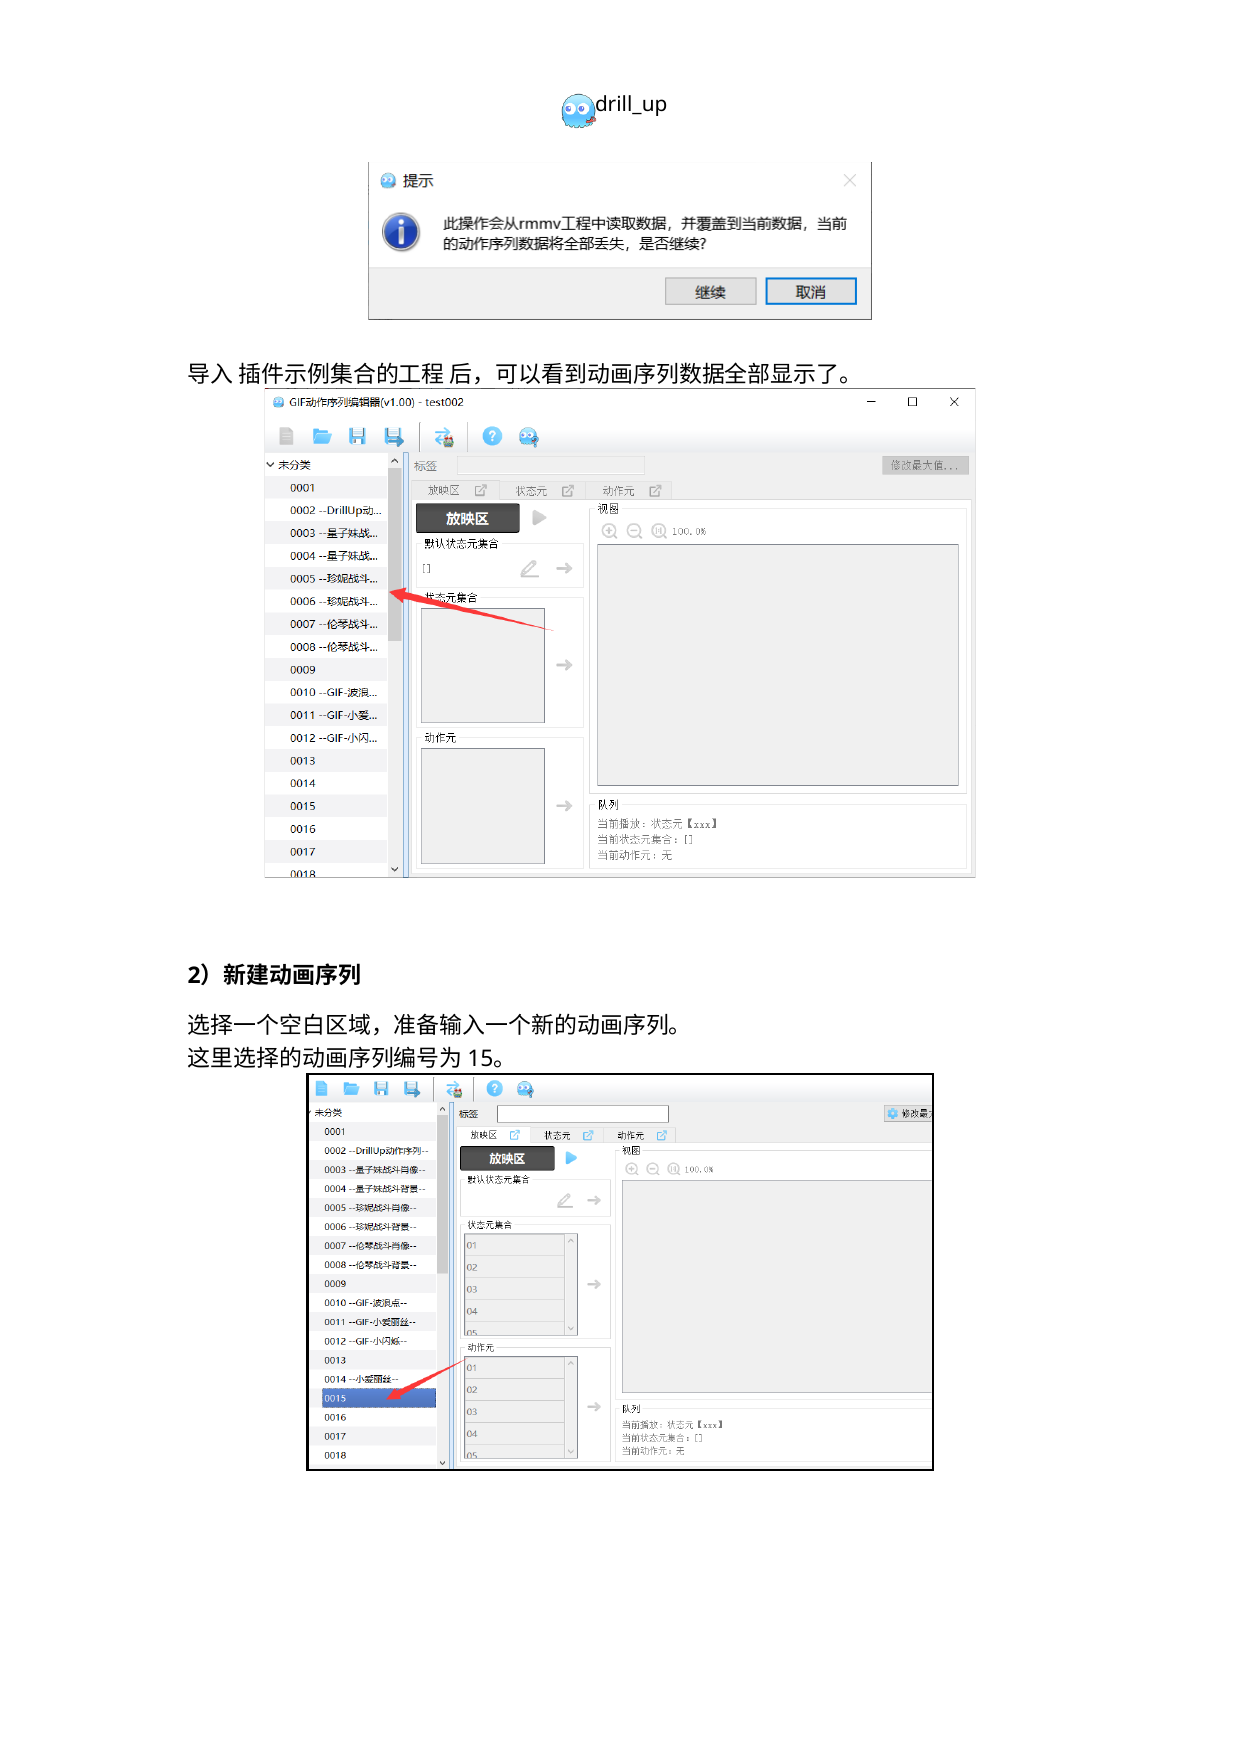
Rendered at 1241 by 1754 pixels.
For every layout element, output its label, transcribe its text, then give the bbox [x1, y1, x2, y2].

picture [309, 1075, 932, 1469]
picture [556, 88, 597, 130]
text 这里选择的动画序列编号为15。 [187, 1040, 1053, 1073]
text 2）新建动画序列 [187, 941, 1053, 1006]
picture [368, 162, 872, 320]
text 导入 插件示例集合的工程 后，可以看到动画序列数据全部显示了。 [187, 356, 1053, 389]
picture [264, 388, 976, 878]
text 选择一个空白区域，准备输入一个新的动画序列。 [187, 1006, 1053, 1040]
